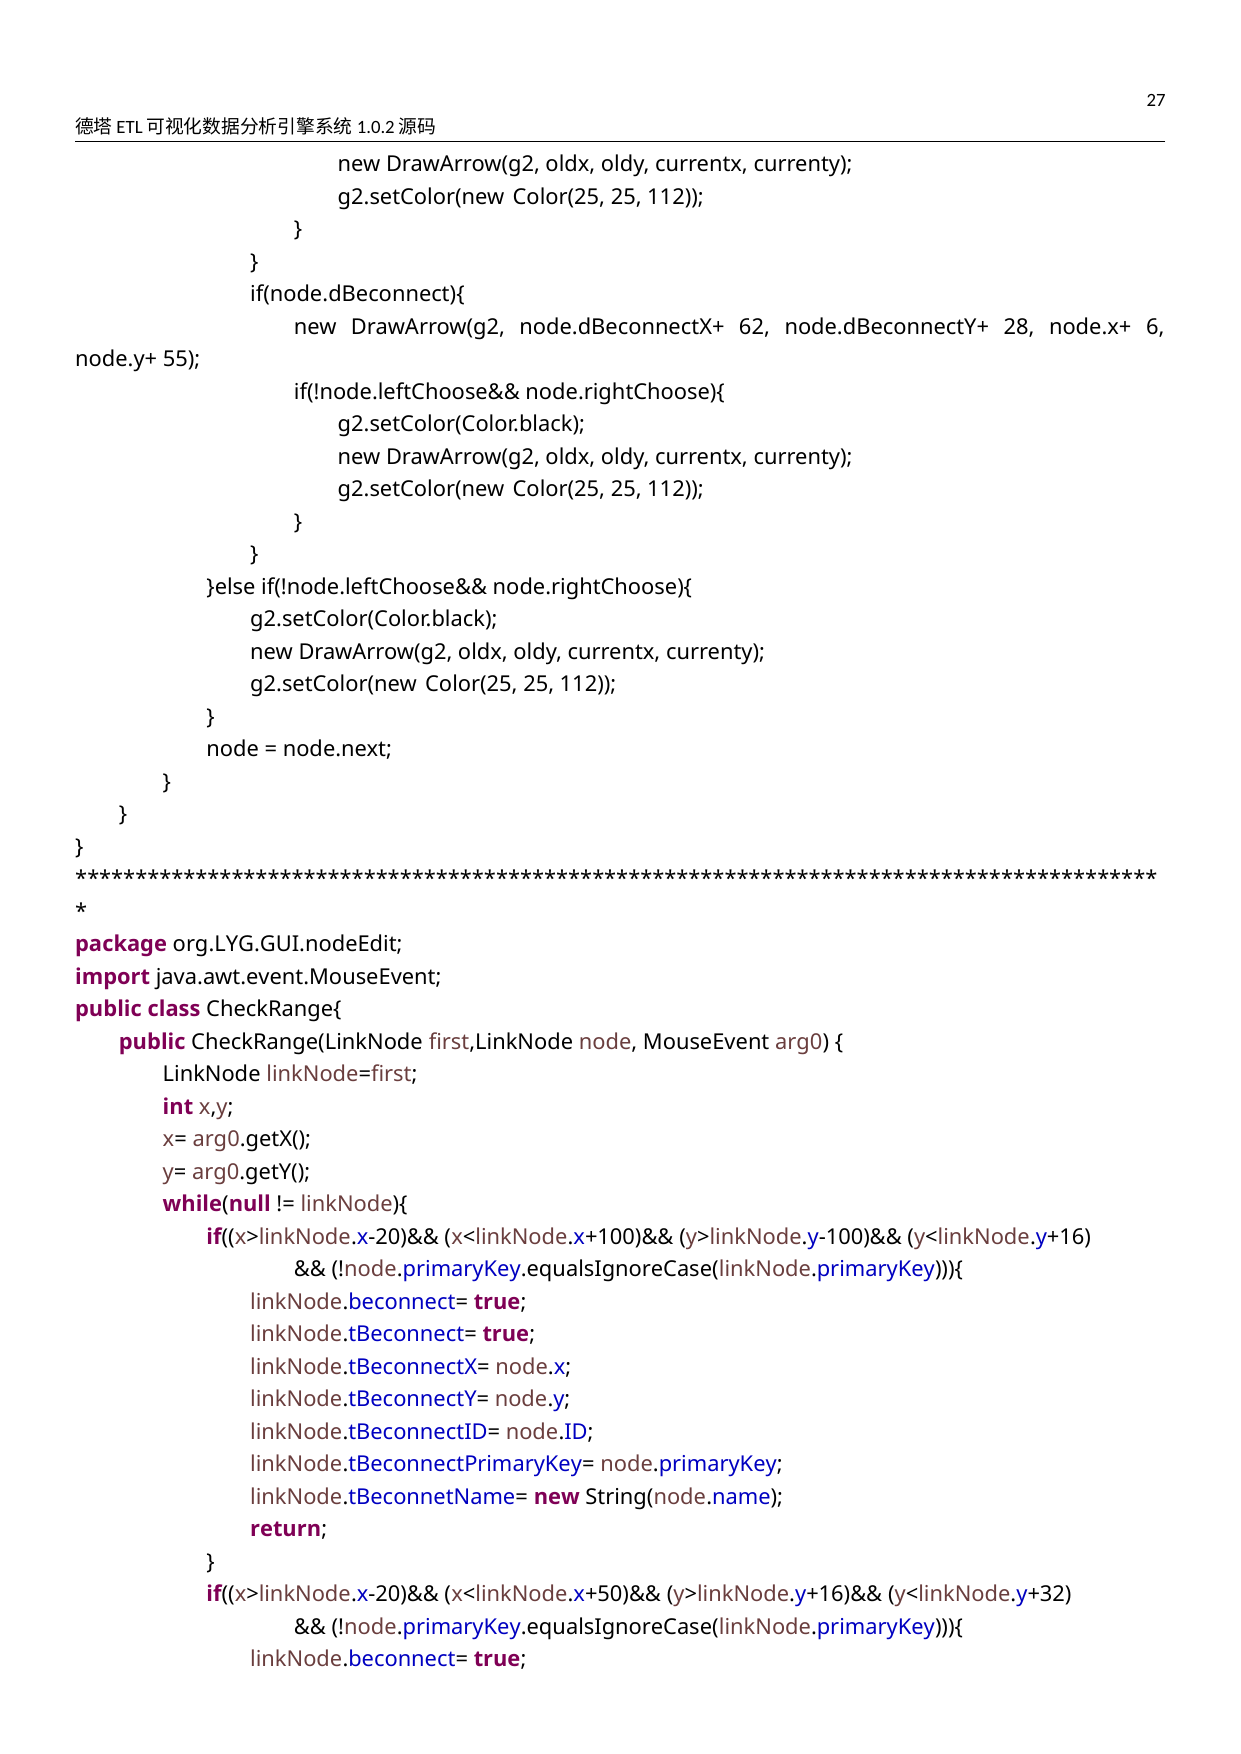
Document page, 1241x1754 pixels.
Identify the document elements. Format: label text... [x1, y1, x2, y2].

text if((x>linkNode.x-20)&& (x<linkNode.x+100)&& (y>linkNode.y-100)&& (y<linkNode.y+16) [75, 1219, 1165, 1252]
text } [75, 212, 1165, 244]
text int x,y; [75, 1089, 1165, 1122]
text LinkNode linkNode=first; [75, 1057, 1165, 1089]
text linkNode.tBeconnectID= node.ID; [75, 1414, 1165, 1447]
text }else if(!node.leftChoose&& node.rightChoose){ [75, 569, 1165, 602]
text linkNode.tBeconnectX= node.x; [75, 1349, 1165, 1382]
text new DrawArrow(g2, oldx, oldy, currentx, currenty); [75, 439, 1165, 472]
text if(node.dBeconnect){ [75, 277, 1165, 309]
text } [75, 504, 1165, 537]
text } [75, 537, 1165, 569]
text && (!node.primaryKey.equalsIgnoreCase(linkNode.primaryKey))){ [75, 1609, 1165, 1642]
text x= arg0.getX(); [75, 1122, 1165, 1154]
text } [75, 797, 1165, 829]
text && (!node.primaryKey.equalsIgnoreCase(linkNode.primaryKey))){ [75, 1252, 1165, 1284]
text g2.setColor(new Color(25, 25, 112)); [75, 472, 1165, 504]
text new DrawArrow(g2, oldx, oldy, currentx, currenty); [75, 147, 1165, 179]
text while(null != linkNode){ [75, 1187, 1165, 1219]
text return; [75, 1512, 1165, 1544]
text import java.awt.event.MouseEvent; [75, 959, 1165, 992]
text public class CheckRange{ [75, 992, 1165, 1024]
text linkNode.beconnect= true; [75, 1284, 1165, 1317]
text } [75, 244, 1165, 277]
text g2.setColor(new Color(25, 25, 112)); [75, 179, 1165, 212]
text } [75, 764, 1165, 797]
text public CheckRange(LinkNode first,LinkNode node, MouseEvent arg0) { [75, 1024, 1165, 1057]
text linkNode.tBeconnectPrimaryKey= node.primaryKey; [75, 1447, 1165, 1479]
text node = node.next; [75, 732, 1165, 764]
text g2.setColor(new Color(25, 25, 112)); [75, 667, 1165, 699]
text ******************************************************************************************* [75, 862, 1165, 927]
text linkNode.tBeconnectY= node.y; [75, 1382, 1165, 1414]
text } [75, 1544, 1165, 1577]
text linkNode.tBeconnect= true; [75, 1317, 1165, 1349]
text g2.setColor(Color.black); [75, 602, 1165, 634]
text linkNode.tBeconnetName= new String(node.name); [75, 1479, 1165, 1512]
text } [75, 699, 1165, 732]
text if((x>linkNode.x-20)&& (x<linkNode.x+50)&& (y>linkNode.y+16)&& (y<linkNode.y+32) [75, 1577, 1165, 1609]
text } [75, 829, 1165, 862]
text new DrawArrow(g2, oldx, oldy, currentx, currenty); [75, 634, 1165, 667]
text if(!node.leftChoose&& node.rightChoose){ [75, 374, 1165, 407]
text y= arg0.getY(); [75, 1154, 1165, 1187]
text g2.setColor(Color.black); [75, 407, 1165, 439]
text linkNode.beconnect= true; [75, 1642, 1165, 1674]
text package org.LYG.GUI.nodeEdit; [75, 927, 1165, 959]
text new DrawArrow(g2, node.dBeconnectX+ 62, node.dBeconnectY+ 28, node.x+ 6, node.y+ 55); [75, 309, 1165, 374]
